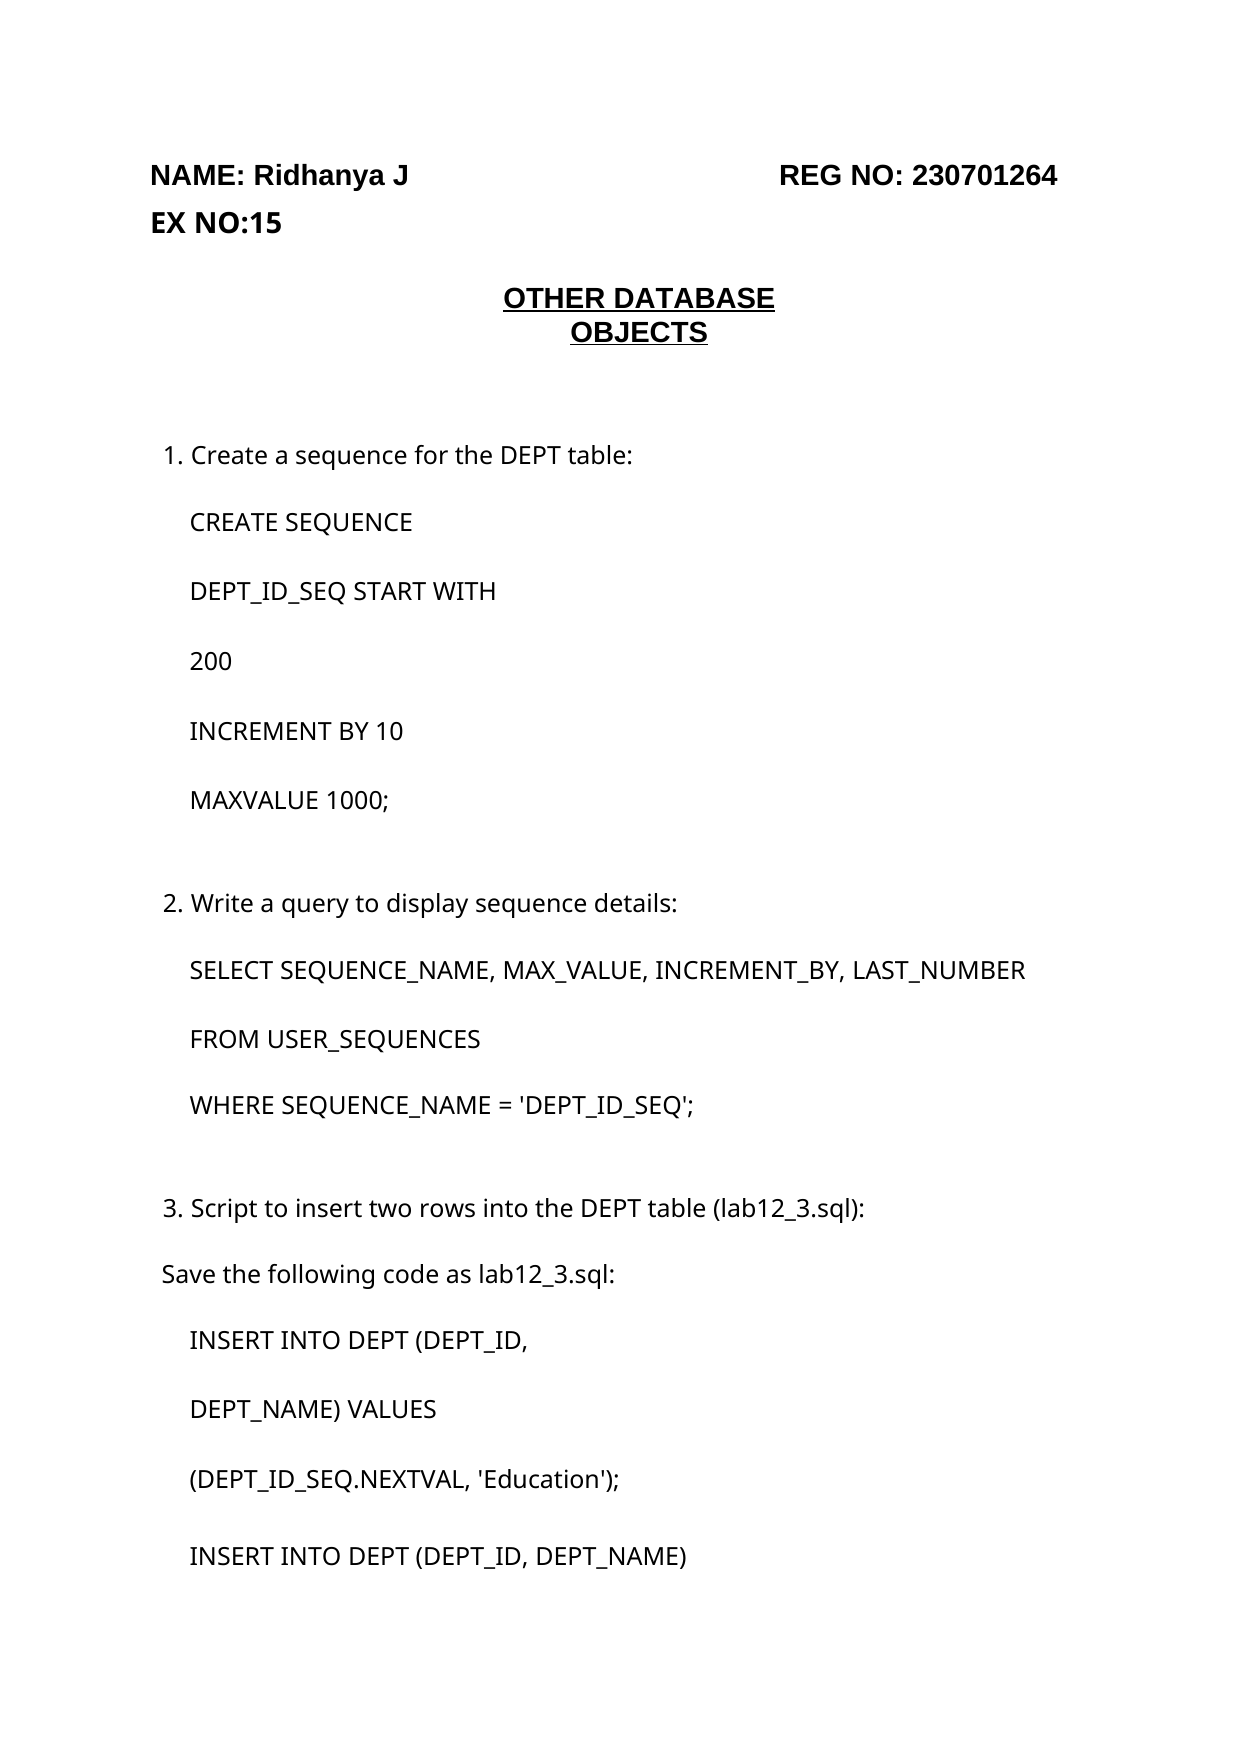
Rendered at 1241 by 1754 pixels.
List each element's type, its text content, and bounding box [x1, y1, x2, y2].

text SELECT SEQUENCE_NAME, MAX_VALUE, INCREMENT_BY, LAST_NUMBER FROM USER_SEQUENCES [189, 952, 1082, 1056]
list Script to insert two rows into the DEPT table (lab12_3.sql): [163, 1190, 1090, 1224]
text WHERE SEQUENCE_NAME = 'DEPT_ID_SEQ'; [189, 1092, 1090, 1120]
text INSERT INTO DEPT (DEPT_ID, DEPT_NAME) [189, 1539, 1090, 1573]
text INCREMENT BY 10 [189, 713, 1090, 747]
list Write a query to display sequence details: [163, 886, 1090, 920]
text INSERT INTO DEPT (DEPT_ID, DEPT_NAME) VALUES (DEPT_ID_SEQ.NEXTVAL, 'Education'); [189, 1323, 670, 1496]
text Save the following code as lab12_3.sql: [161, 1256, 1090, 1291]
text EX NO:15 [150, 202, 1090, 242]
list Create a sequence for the DEPT table: [163, 438, 1090, 472]
text MAXVALUE 1000; [189, 783, 1090, 817]
title OTHER DATABASE OBJECTS [466, 281, 812, 348]
text CREATE SEQUENCE DEPT_ID_SEQ START WITH 200 [189, 504, 543, 677]
text NAME: Ridhanya J REG NO: 230701264 [150, 158, 1090, 192]
